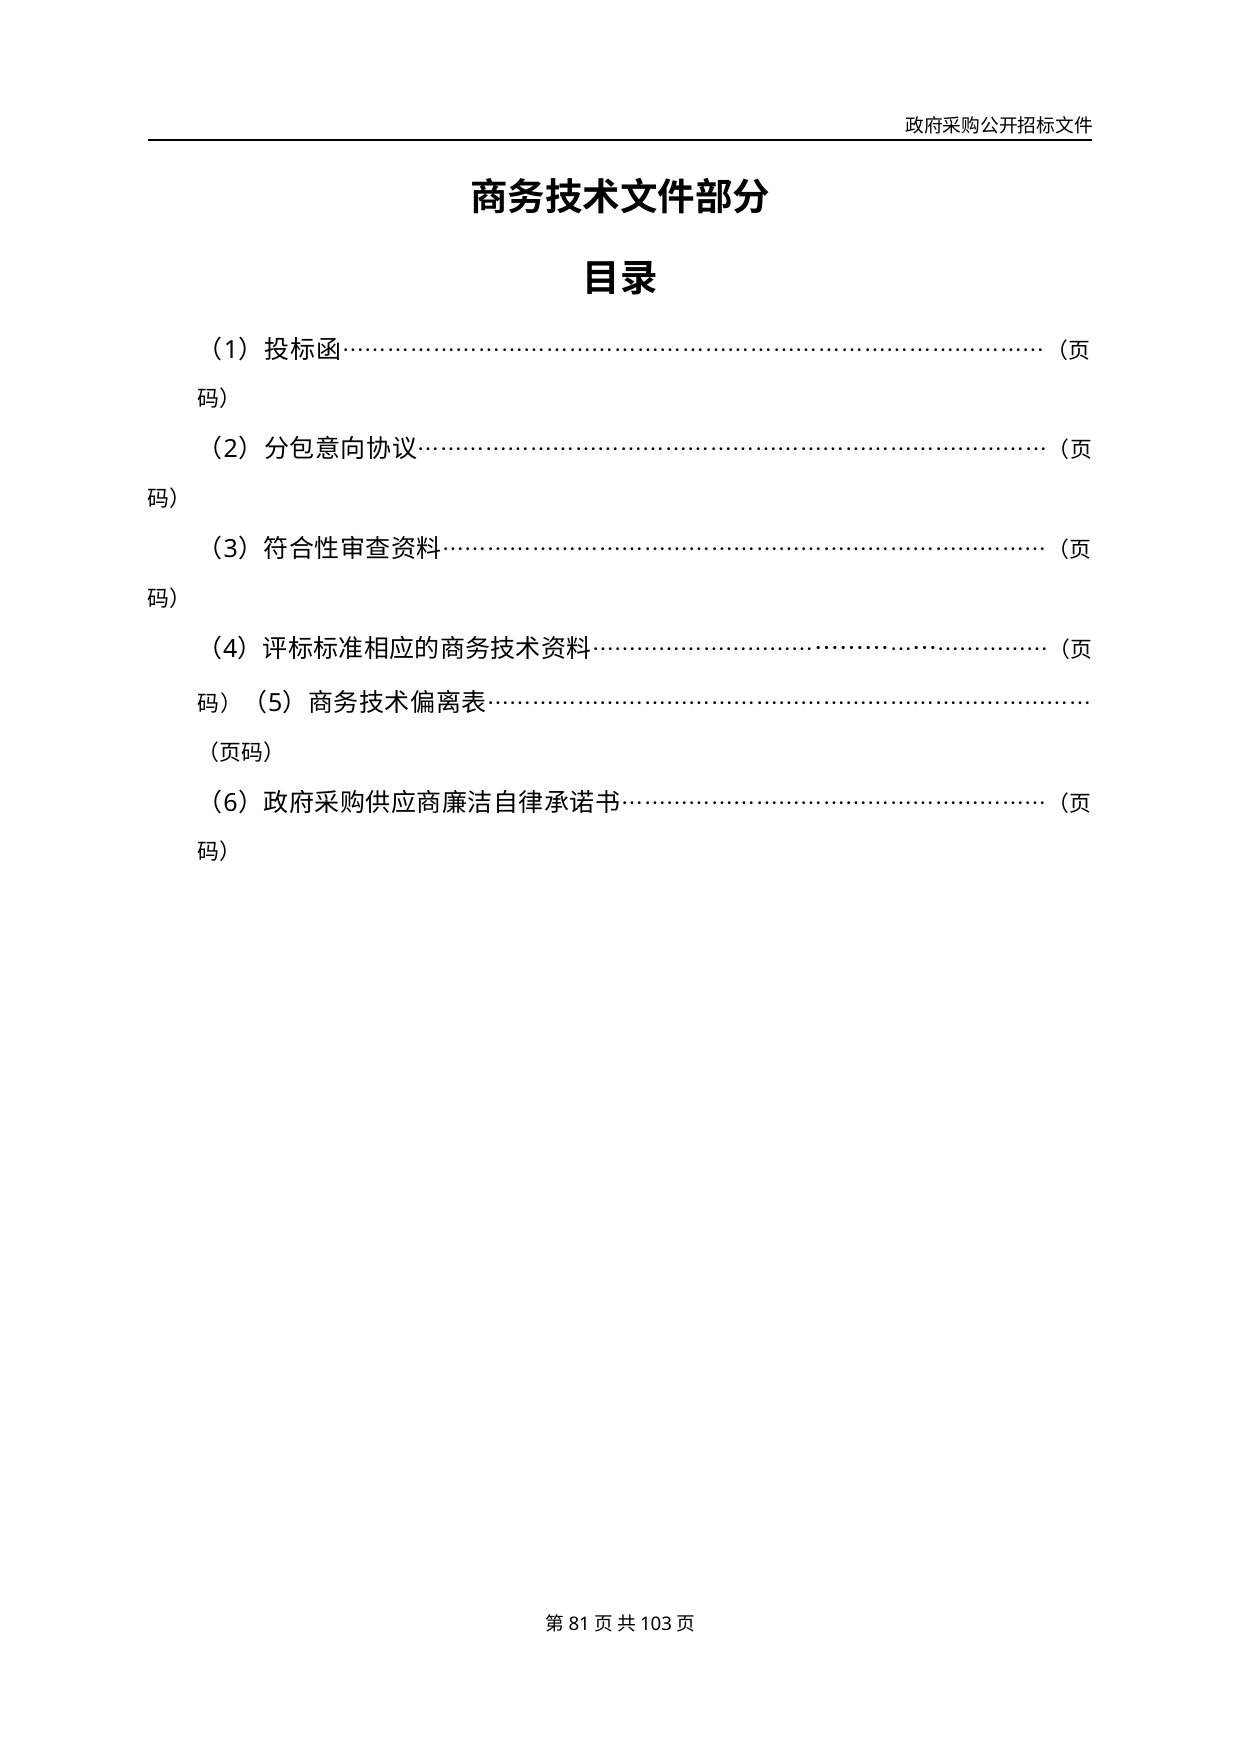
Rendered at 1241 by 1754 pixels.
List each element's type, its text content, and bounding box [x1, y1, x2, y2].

text （6）政府采购供应商廉洁自律承诺书…………………………………………………（页码） [198, 782, 1092, 866]
text （3）符合性审查资料………………………………………………………………………（页码） [148, 528, 1092, 612]
text 商务技术文件部分 [148, 167, 1092, 221]
text （2）分包意向协议…………………………………………………………………………（页码） [148, 429, 1092, 513]
text （1）投标函…………………………………………………………………………………（页码） [198, 329, 1092, 413]
text 目录 [148, 248, 1092, 302]
text （4）评标标准相应的商务技术资料……………………………………………………（页码）（5）商务技术偏离表………………………………………………………………………（页码） [198, 628, 1092, 766]
